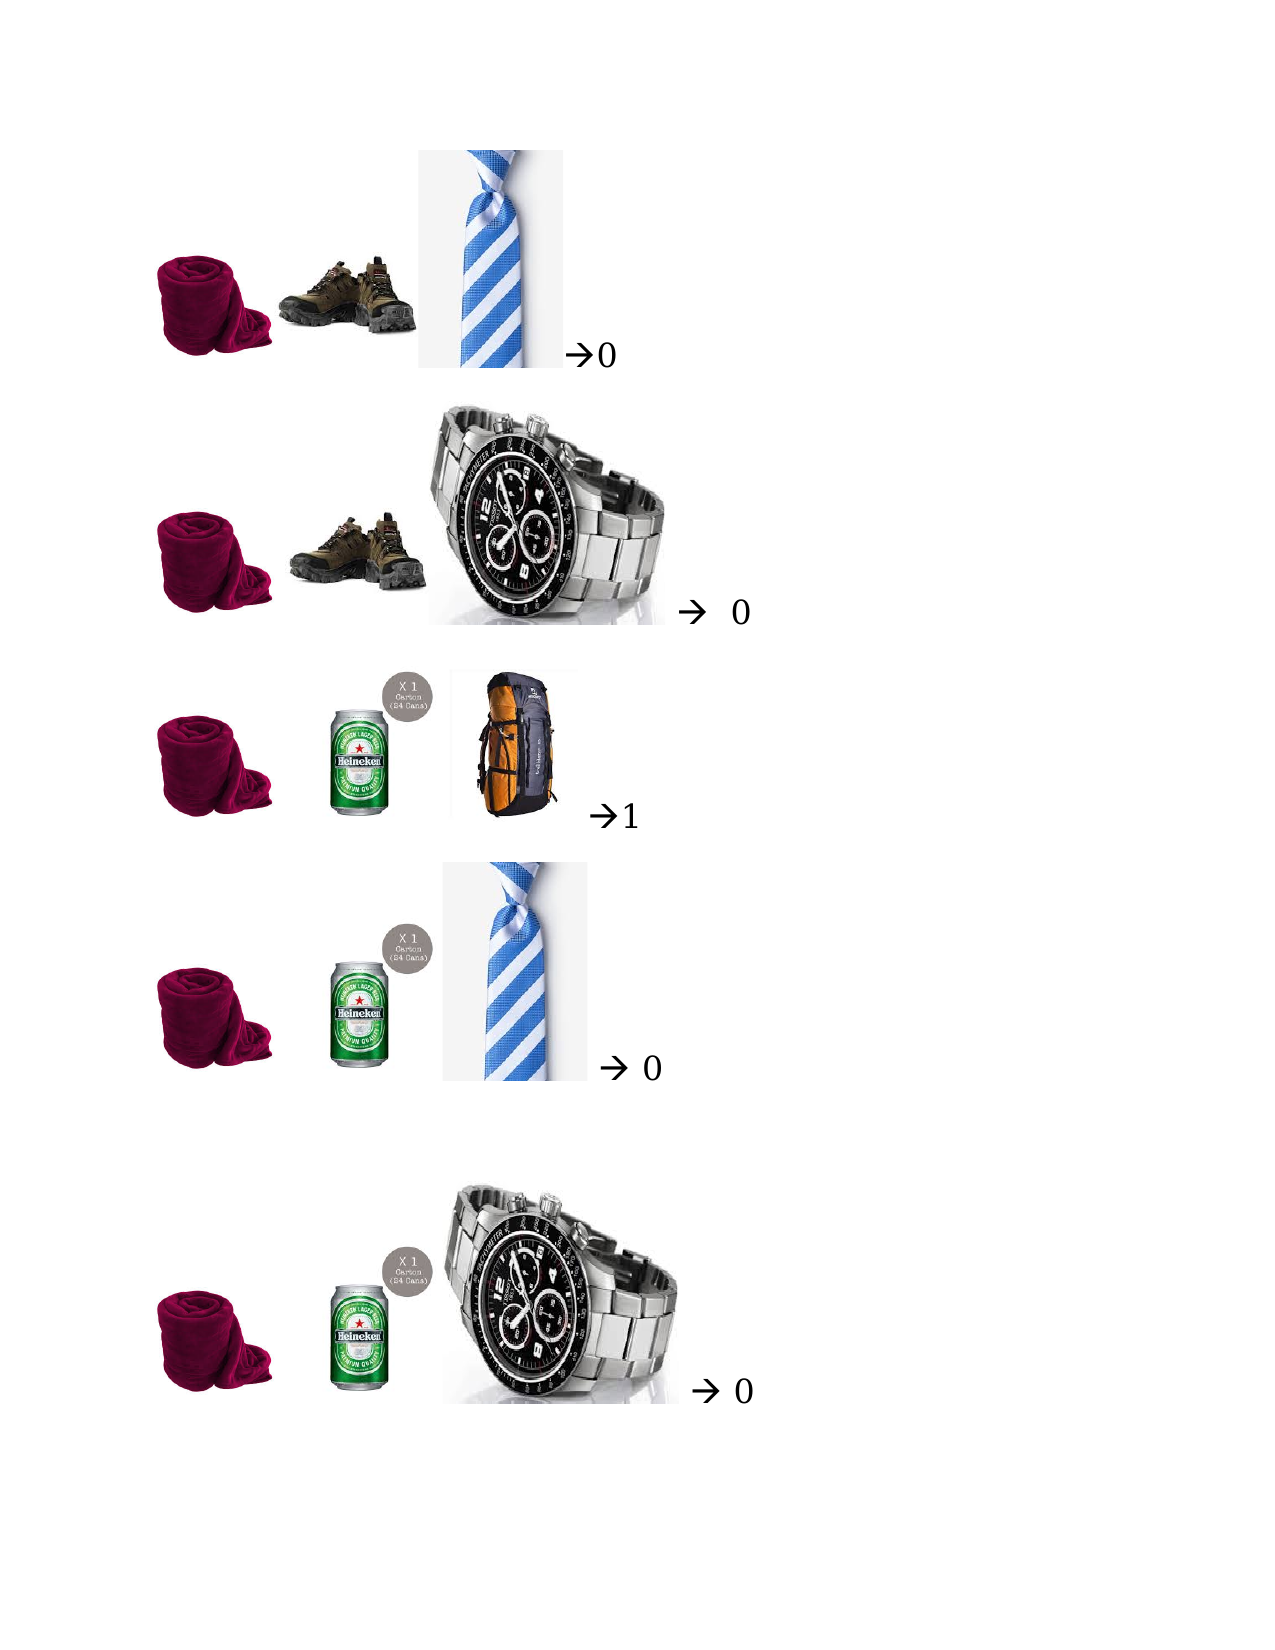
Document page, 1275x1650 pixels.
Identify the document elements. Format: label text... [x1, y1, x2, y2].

picture [150, 658, 588, 829]
picture [150, 499, 275, 625]
picture [285, 401, 666, 625]
picture [150, 1181, 679, 1404]
picture [150, 862, 588, 1081]
picture [150, 150, 564, 368]
